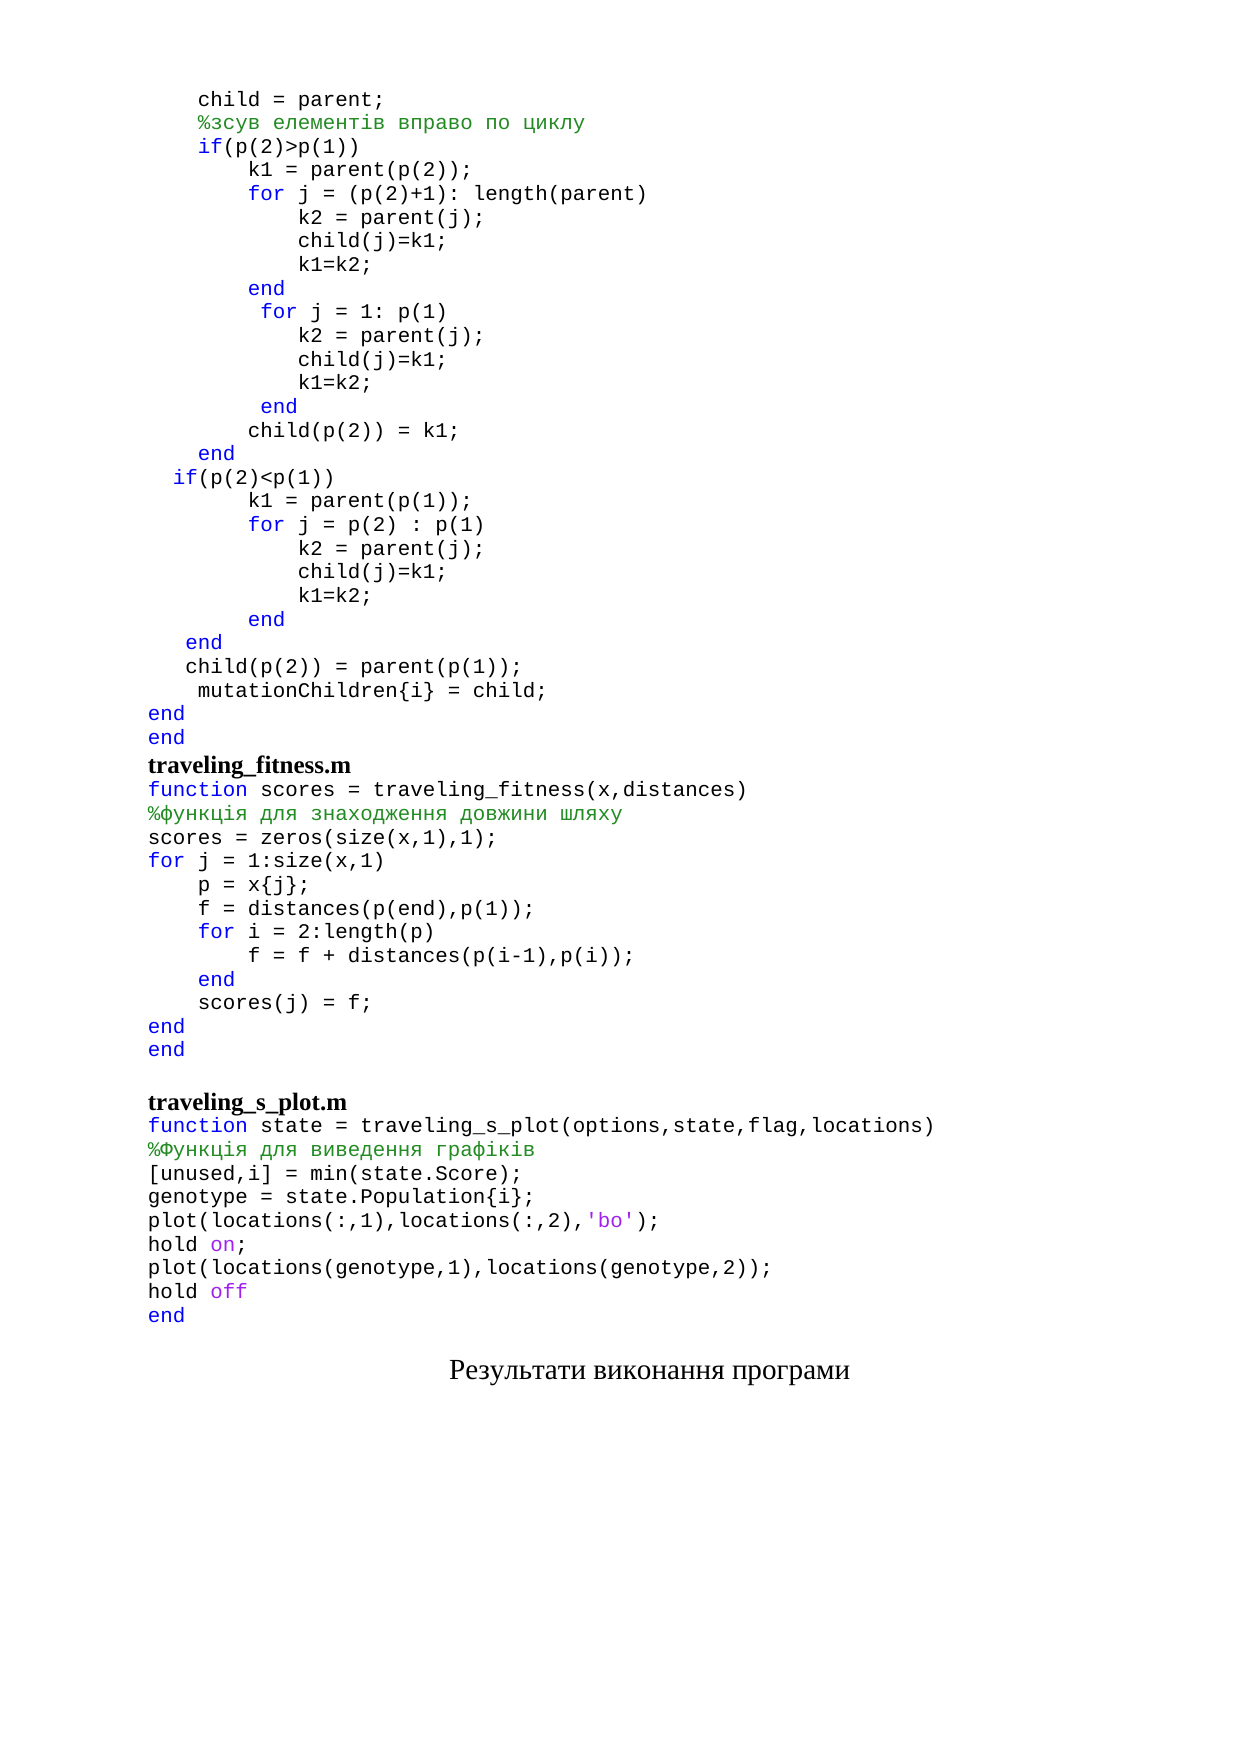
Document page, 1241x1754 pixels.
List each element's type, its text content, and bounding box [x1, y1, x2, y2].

text for j = (p(2)+1): length(parent) [148, 183, 1152, 207]
text k1=k2; [148, 254, 1152, 278]
text k1 = parent(p(2)); [148, 159, 1152, 183]
text hold off [148, 1281, 1152, 1305]
text plot(locations(:,1),locations(:,2),'bo'); [148, 1210, 1152, 1234]
text if(p(2)>p(1)) [148, 136, 1152, 159]
text end [148, 443, 1152, 467]
text child(j)=k1; [148, 349, 1152, 372]
text f = distances(p(end),p(1)); [148, 898, 1152, 921]
text function state = traveling_s_plot(options,state,flag,locations) [148, 1116, 1152, 1139]
text k2 = parent(j); [148, 538, 1152, 561]
text k1 = parent(p(1)); [148, 491, 1152, 514]
text for j = p(2) : p(1) [148, 514, 1152, 538]
text end [148, 396, 1152, 419]
text [unused,i] = min(state.Score); [148, 1163, 1152, 1186]
text end [148, 609, 1152, 632]
text genotype = state.Population{i}; [148, 1186, 1152, 1210]
text k2 = parent(j); [148, 325, 1152, 349]
text end [148, 1039, 1152, 1063]
text child(j)=k1; [148, 561, 1152, 585]
text function scores = traveling_fitness(x,distances) [148, 779, 1152, 803]
text if(p(2)<p(1)) [148, 467, 1152, 491]
text traveling_fitness.m [148, 751, 1152, 779]
text scores = zeros(size(x,1),1); [148, 827, 1152, 850]
text scores(j) = f; [148, 992, 1152, 1016]
text child(p(2)) = parent(p(1)); [148, 656, 1152, 680]
text k1=k2; [148, 372, 1152, 396]
text %Функція для виведення графіків [148, 1139, 1152, 1163]
text %зсув елементів вправо по циклу [148, 112, 1152, 136]
text hold on; [148, 1234, 1152, 1257]
text traveling_s_plot.m [148, 1087, 1152, 1116]
text f = f + distances(p(i-1),p(i)); [148, 945, 1152, 968]
text end [148, 278, 1152, 301]
text end [148, 968, 1152, 992]
text end [148, 703, 1152, 727]
text child(j)=k1; [148, 230, 1152, 254]
text end [148, 1016, 1152, 1039]
text k2 = parent(j); [148, 207, 1152, 230]
text for j = 1:size(x,1) [148, 850, 1152, 874]
text plot(locations(genotype,1),locations(genotype,2)); [148, 1257, 1152, 1281]
text for j = 1: p(1) [148, 301, 1152, 325]
text end [148, 632, 1152, 656]
text mutationChildren{i} = child; [148, 680, 1152, 703]
text end [148, 1305, 1152, 1328]
text end [148, 727, 1152, 751]
text child(p(2)) = k1; [148, 419, 1152, 443]
text p = x{j}; [148, 874, 1152, 898]
text for i = 2:length(p) [148, 921, 1152, 945]
text Результати виконання програми [148, 1352, 1152, 1386]
text child = parent; [148, 88, 1152, 112]
text k1=k2; [148, 585, 1152, 609]
text %функція для знаходження довжини шляху [148, 803, 1152, 827]
